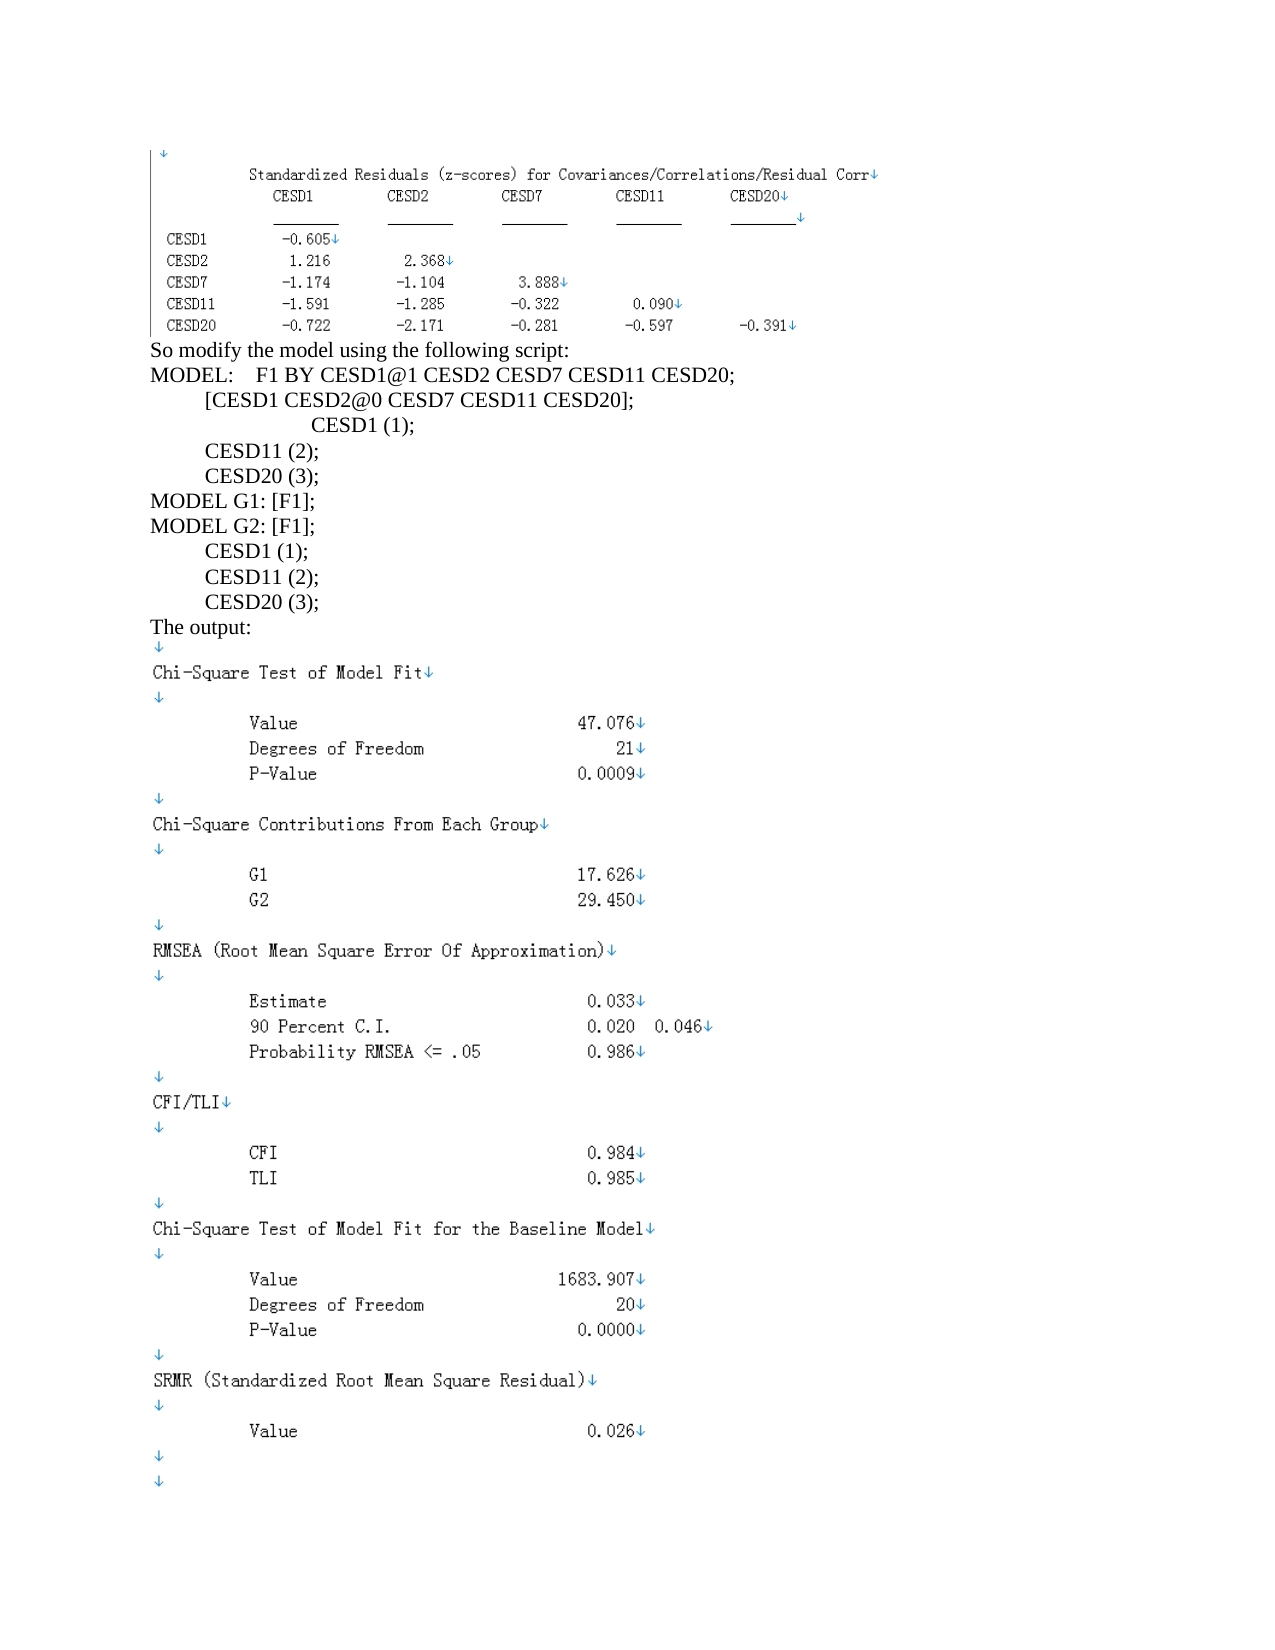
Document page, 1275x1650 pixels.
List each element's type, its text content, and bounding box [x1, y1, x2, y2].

text CESD11 (2); [150, 438, 1125, 463]
text CESD20 (3); [150, 589, 1125, 614]
text MODEL: F1 BY CESD1@1 CESD2 CESD7 CESD11 CESD20; [150, 362, 1125, 387]
text MODEL G1: [F1]; [150, 488, 1125, 513]
text CESD11 (2); [150, 564, 1125, 589]
text So modify the model using the following script: [150, 337, 1125, 362]
picture [150, 639, 722, 1489]
text MODEL G2: [F1]; [150, 513, 1125, 538]
picture [150, 150, 889, 337]
text [CESD1 CESD2@0 CESD7 CESD11 CESD20]; [150, 387, 1125, 412]
text The output: [150, 614, 1125, 639]
text CESD1 (1); [150, 538, 1125, 564]
text CESD1 (1); [150, 412, 1125, 438]
text CESD20 (3); [150, 463, 1125, 488]
